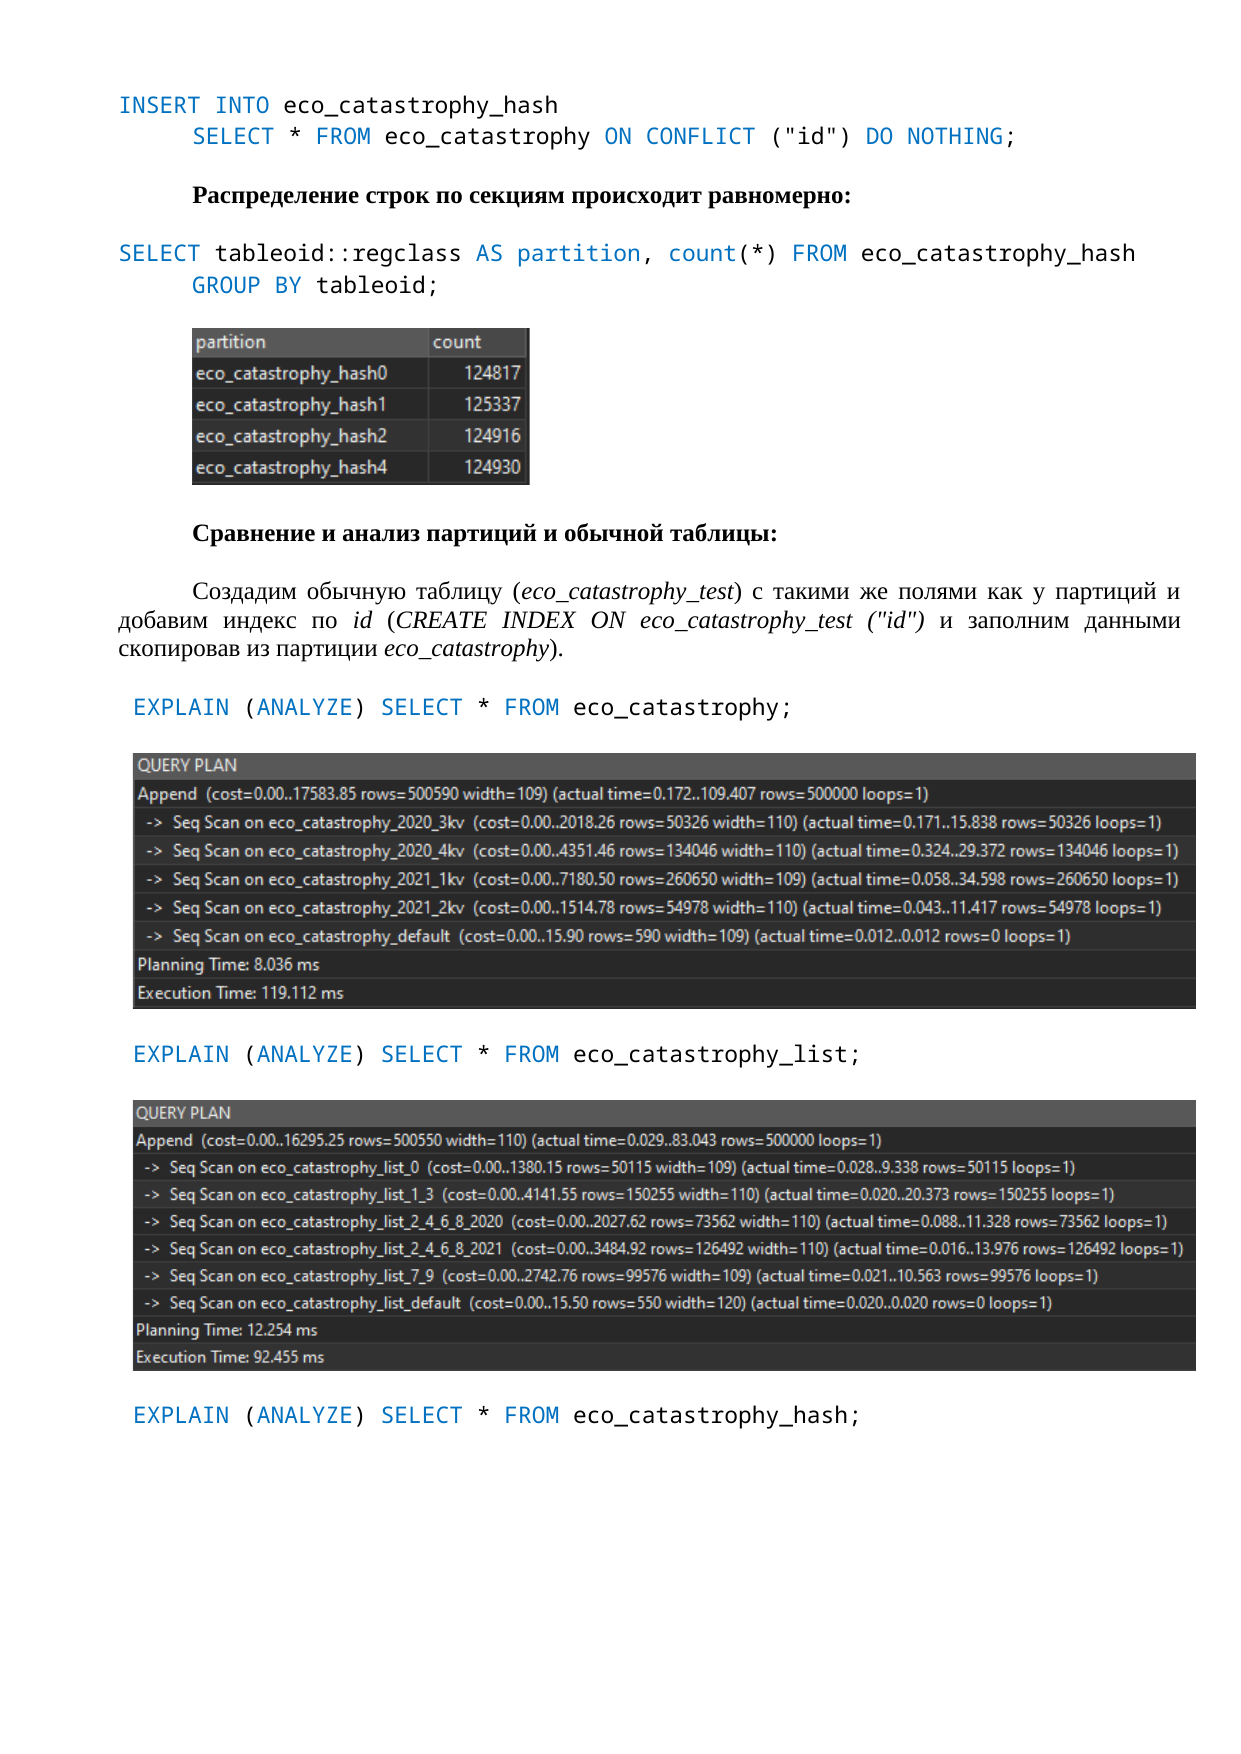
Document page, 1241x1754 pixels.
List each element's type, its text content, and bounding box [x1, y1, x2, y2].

picture [132, 1100, 1196, 1371]
text Создадим обычную таблицу (eco_catastrophy_test) с такими же полями как у партиций и добавим индекс по id (CREATE INDEX ON eco_catastrophy_test ("id") и заполним данными скопировав из партиции eco_catastrophy). [118, 576, 1181, 662]
text EXPLAIN (ANALYZE) SELECT * FROM eco_catastrophy; [59, 691, 1181, 722]
text GROUP BY tableoid; [118, 269, 1181, 300]
text EXPLAIN (ANALYZE) SELECT * FROM eco_catastrophy_hash; [59, 1399, 1181, 1431]
picture [132, 753, 1196, 1009]
text SELECT tableoid::regclass AS partition, count(*) FROM eco_catastrophy_hash [118, 237, 1181, 269]
text SELECT * FROM eco_catastrophy ON CONFLICT ("id") DO NOTHING; [118, 120, 1181, 151]
text INSERT INTO eco_catastrophy_hash [118, 89, 1181, 120]
picture [192, 328, 530, 485]
text EXPLAIN (ANALYZE) SELECT * FROM eco_catastrophy_list; [59, 1038, 1181, 1069]
text Распределение строк по секциям происходит равномерно: [118, 180, 1181, 209]
text Сравнение и анализ партиций и обычной таблицы: [59, 518, 1181, 547]
